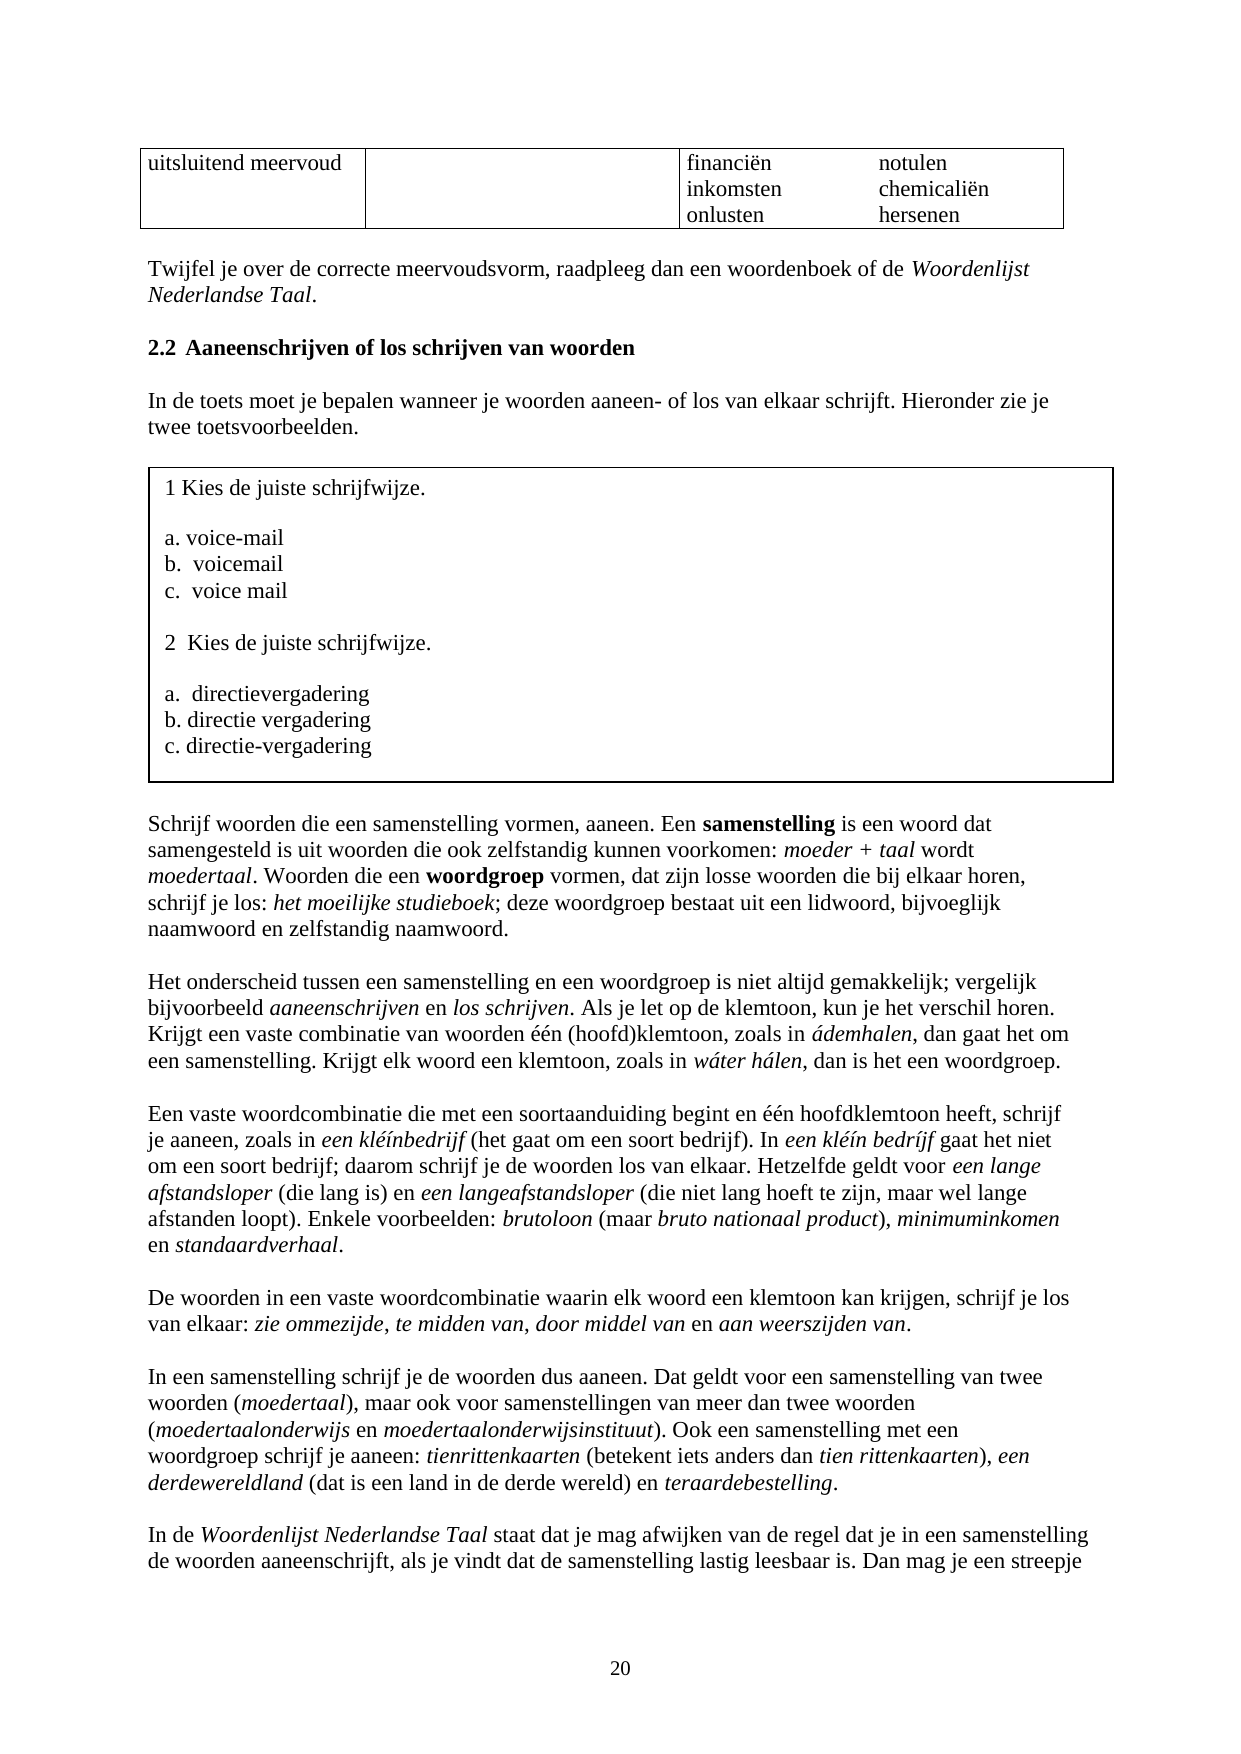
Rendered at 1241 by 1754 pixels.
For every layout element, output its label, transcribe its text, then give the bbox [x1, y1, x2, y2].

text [148, 1521, 1092, 1574]
text De woorden in een vaste woordcombinatie waarin elk woord een klemtoon kan krijgen, schrijf je los van elkaar: zie ommezijde, te midden van, door middel van en aan weerszijden van. [148, 1284, 1072, 1337]
text In de toets moet je bepalen wanneer je woorden aaneen- of los van elkaar schrijft. Hieronder zie je twee toetsvoorbeelden. [148, 387, 1092, 440]
table_cell [366, 149, 679, 228]
text Een vaste woordcombinatie die met een soortaanduiding begint en één hoofdklemtoon heeft, schrijf je aaneen, zoals in een kléínbedrijf (het gaat om een soort bedrijf). In een kléín bedríjf gaat het niet om een soort bedrijf; daarom schrijf je de woorden los van elkaar. Hetzelfde geldt voor een lange afstandsloper (die lang is) en een langeafstandsloper (die niet lang hoeft te zijn, maar wel lange afstanden loopt). Enkele voorbeelden: brutoloon (maar bruto nationaal product), minimuminkomen en standaardverhaal. [148, 1099, 1072, 1258]
text Schrijf woorden die een samenstelling vormen, aaneen. Een samenstelling is een woord dat samengesteld is uit woorden die ook zelfstandig kunnen voorkomen: moeder + taal wordt moedertaal. Woorden die een woordgroep vormen, dat zijn losse woorden die bij elkaar horen, schrijf je los: het moeilijke studieboek; deze woordgroep bestaat uit een lidwoord, bijvoeglijk naamwoord en zelfstandig naamwoord. [148, 810, 1072, 941]
text In een samenstelling schrijf je de woorden dus aaneen. Dat geldt voor een samenstelling van twee woorden (moedertaal), maar ook voor samenstellingen van meer dan twee woorden (moedertaalonderwijs en moedertaalonderwijsinstituut). Ook een samenstelling met een woordgroep schrijf je aaneen: tienrittenkaarten (betekent iets anders dan tien rittenkaarten), een derdewereldland (dat is een land in de derde wereld) en teraardebestelling. [148, 1363, 1072, 1495]
table_cell uitsluitend meervoud [141, 149, 365, 228]
table_cell notulen chemicaliën hersenen [871, 149, 1063, 228]
text Het onderscheid tussen een samenstelling en een woordgroep is niet altijd gemakkelijk; vergelijk bijvoorbeeld aaneenschrijven en los schrijven. Als je let op de klemtoon, kun je het verschil horen. Krijgt een vaste combinatie van woorden één (hoofd)klemtoon, zoals in ádemhalen, dan gaat het om een samenstelling. Krijgt elk woord een klemtoon, zoals in wáter hálen, dan is het een woordgroep. [148, 968, 1072, 1073]
list Aaneenschrijven of los schrijven van woorden [148, 334, 1092, 361]
text Twijfel je over de correcte meervoudsvorm, raadpleeg dan een woordenboek of de Woordenlijst Nederlandse Taal. [148, 255, 1092, 308]
table_cell financiën inkomsten onlusten [680, 149, 871, 228]
